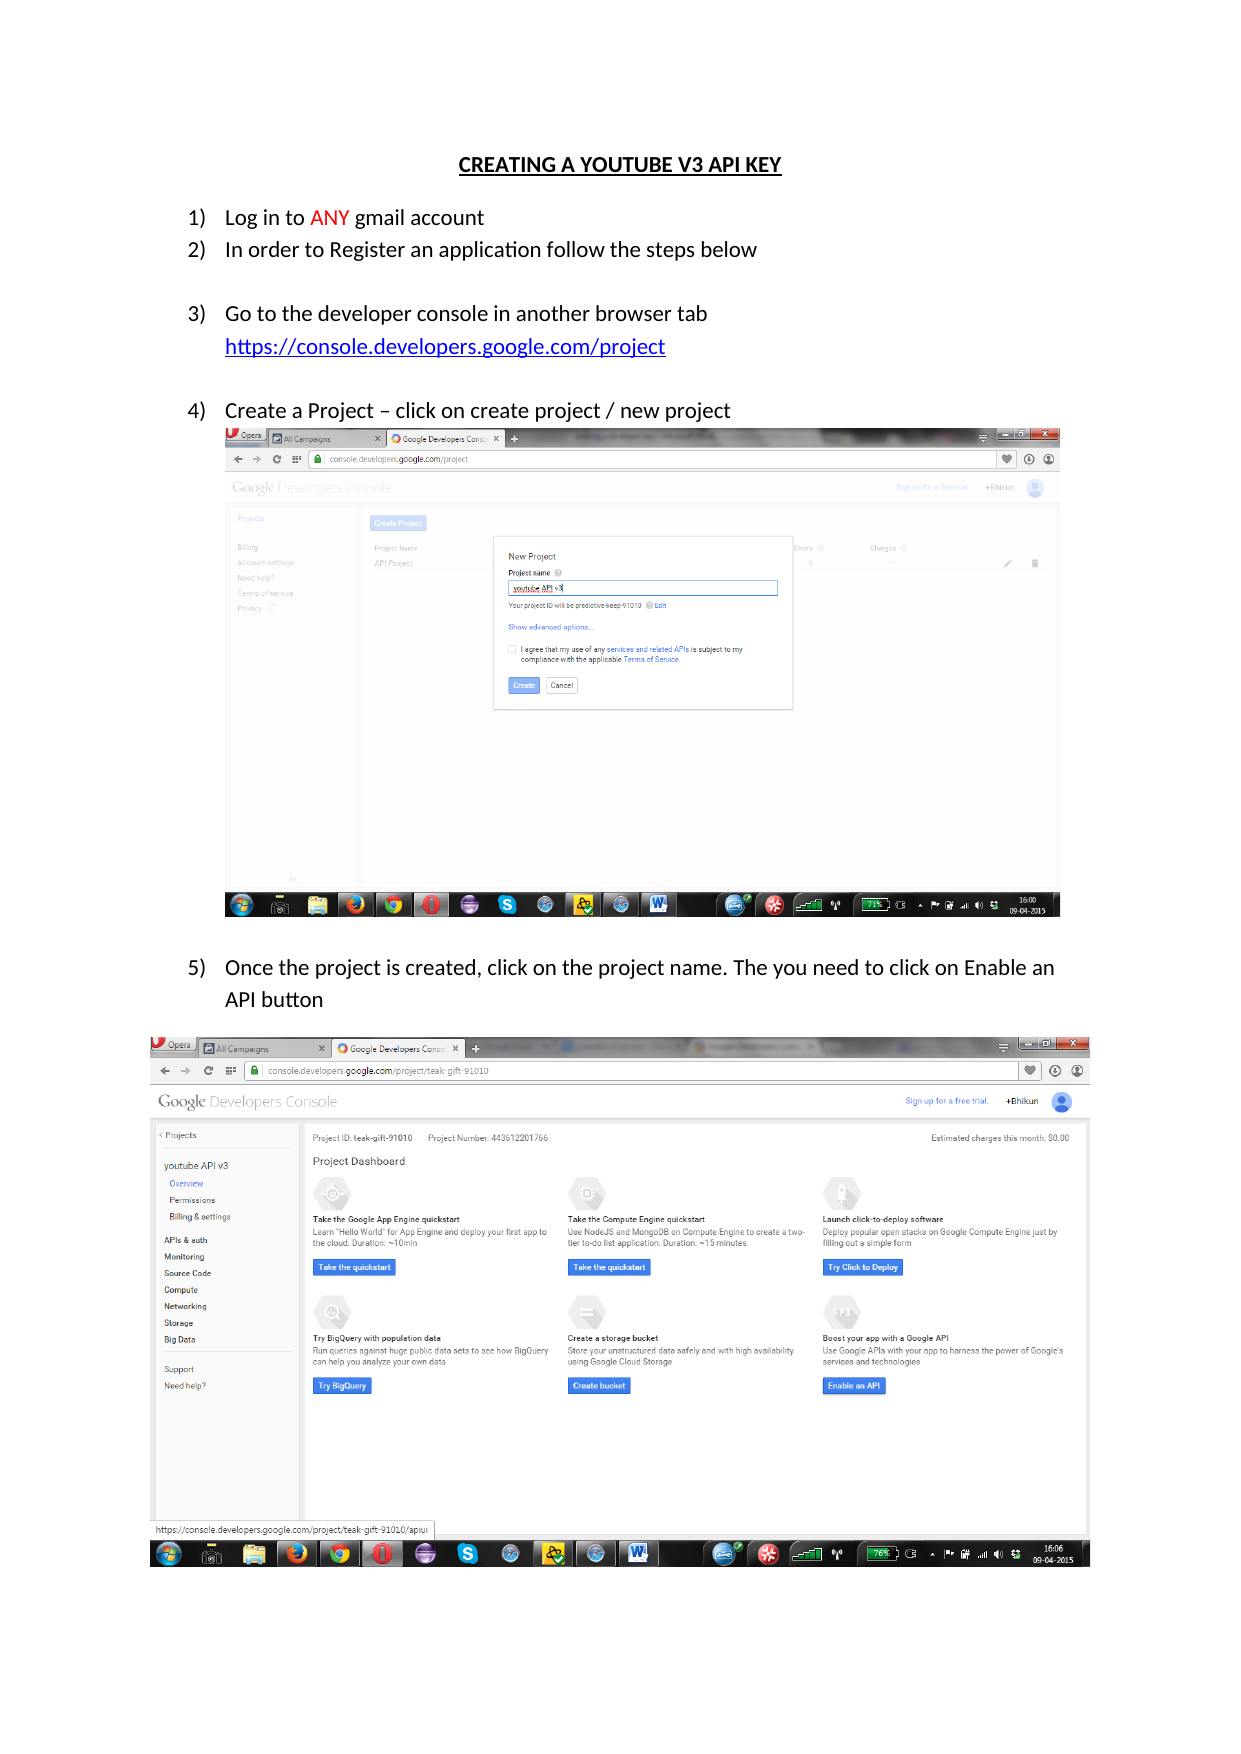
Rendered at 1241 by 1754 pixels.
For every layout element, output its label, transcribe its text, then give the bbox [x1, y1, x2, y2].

picture [225, 428, 1060, 917]
text CREATING A YOUTUBE V3 API KEY [150, 150, 1090, 178]
list Create a Project – click on create project / new project [187, 396, 1090, 424]
list Log in to ANY gmail account [187, 203, 1090, 231]
list Once the project is created, click on the project name. The you need to click on Enable an API button [187, 953, 1090, 1013]
list In order to Register an application follow the steps below [187, 235, 1090, 263]
picture [150, 1037, 1091, 1567]
list Go to the developer console in another browser tab [187, 299, 1090, 328]
list https://console.developers.google.com/project [225, 332, 1090, 360]
